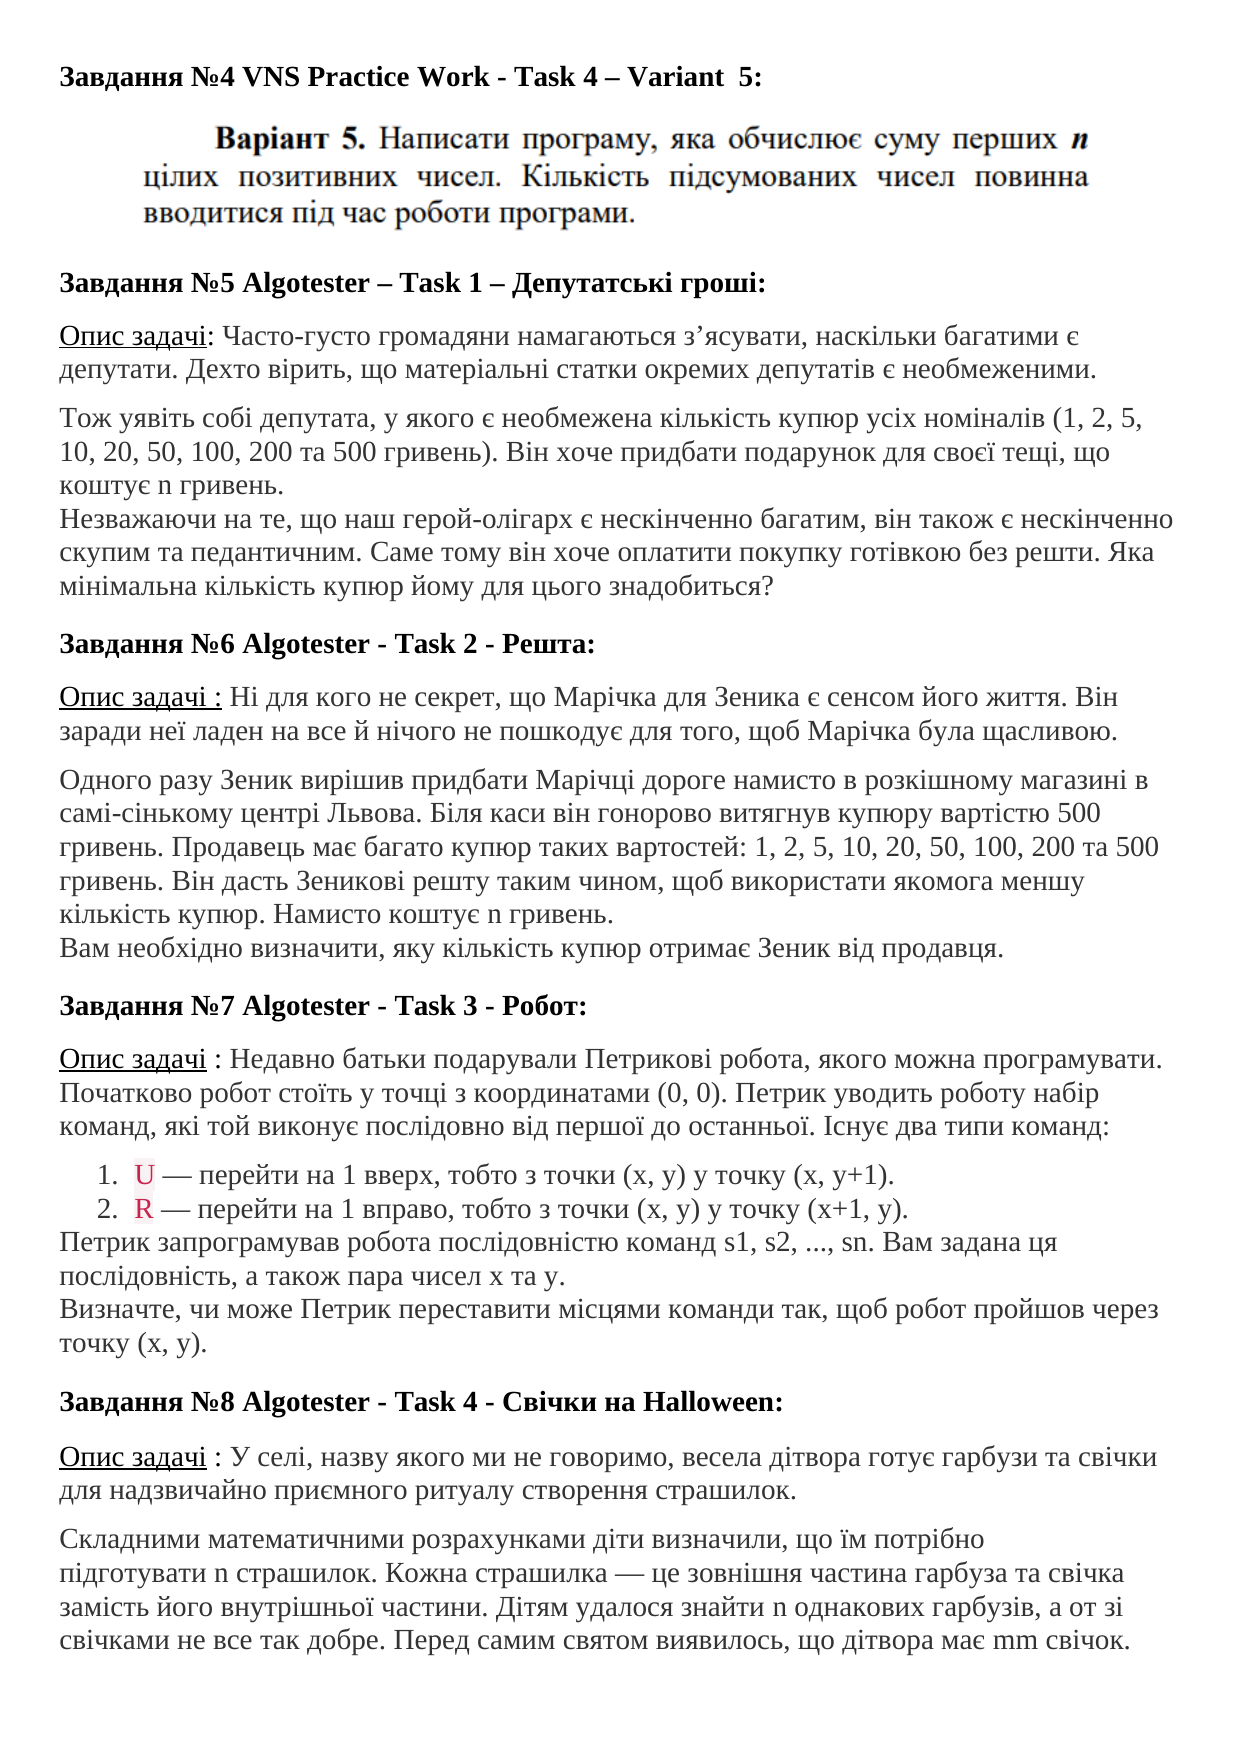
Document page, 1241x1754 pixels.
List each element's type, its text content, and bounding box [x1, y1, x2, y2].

text Завдання №8 Algotester - Task 4 - Свічки на Halloween: [59, 1384, 1181, 1417]
list U — перейти на 1 вверх, тобто з точки (x, y) у точку (x, y+1). [97, 1157, 1181, 1191]
text Завдання №5 Algotester – Task 1 – Депутатські гроші: [59, 265, 1181, 298]
text Опис задачі : Ні для кого не секрет, що Марічка для Зеника є сенсом його життя. Він заради неї ладен на все й нічого не пошкодує для того, щоб Марічка була щасливою. [59, 679, 1181, 746]
text Завдання №4 VNS Practice Work - Task 4 – Variant 5: [59, 59, 1181, 93]
text Завдання №6 Algotester - Task 2 - Решта: [59, 627, 1181, 660]
text Вам необхідно визначити, яку кількість купюр отримає Зеник від продавця. [59, 930, 1181, 963]
text Завдання №7 Algotester - Task 3 - Робот: [59, 988, 1181, 1022]
picture [128, 122, 1112, 236]
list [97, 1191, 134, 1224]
text Петрик запрограмував робота послідовністю команд s1, s2, ..., sn. Вам задана ця послідовність, а також пара чисел x та y. [59, 1224, 1181, 1292]
text Незважаючи на те, що наш герой-олігарх є нескінченно багатим, він також є нескінченно скупим та педантичним. Саме тому він хоче оплатити покупку готівкою без решти. Яка мінімальна кількість купюр йому для цього знадобиться? [59, 501, 1181, 602]
text Одного разу Зеник вирішив придбати Марічці дороге намисто в розкішному магазині в самі-сінькому центрі Львова. Біля каси він гонорово витягнув купюру вартістю 500 гривень. Продавець має багато купюр таких вартостей: 1, 2, 5, 10, 20, 50, 100, 200 та 500 гривень. Він дасть Зеникові решту таким чином, щоб використати якомога меншу кількість купюр. Намисто коштує n гривень. [59, 762, 1181, 930]
text Тож уявіть собі депутата, у якого є необмежена кількість купюр усіх номіналів (1, 2, 5, 10, 20, 50, 100, 200 та 500 гривень). Він хоче придбати подарунок для своєї тещі, що коштує n гривень. [59, 400, 1181, 501]
text Визначте, чи може Петрик переставити місцями команди так, щоб робот пройшов через точку (x, y). [59, 1292, 1181, 1359]
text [59, 1522, 1181, 1656]
list R — перейти на 1 вправо, тобто з точки (x, y) у точку (x+1, y). [153, 1191, 1181, 1224]
text Опис задачі: Часто-густо громадяни намагаються з’ясувати, наскільки багатими є депутати. Дехто вірить, що матеріальні статки окремих депутатів є необмеженими. [59, 318, 1181, 385]
text Опис задачі : У селі, назву якого ми не говоримо, весела дітвора готує гарбузи та свічки для надзвичайно приємного ритуалу створення страшилок. [59, 1439, 1181, 1506]
text Опис задачі : Недавно батьки подарували Петрикові робота, якого можна програмувати. Початково робот стоїть у точці з координатами (0, 0). Петрик уводить роботу набір команд, які той виконує послідовно від першої до останньої. Існує два типи команд: [59, 1041, 1181, 1142]
